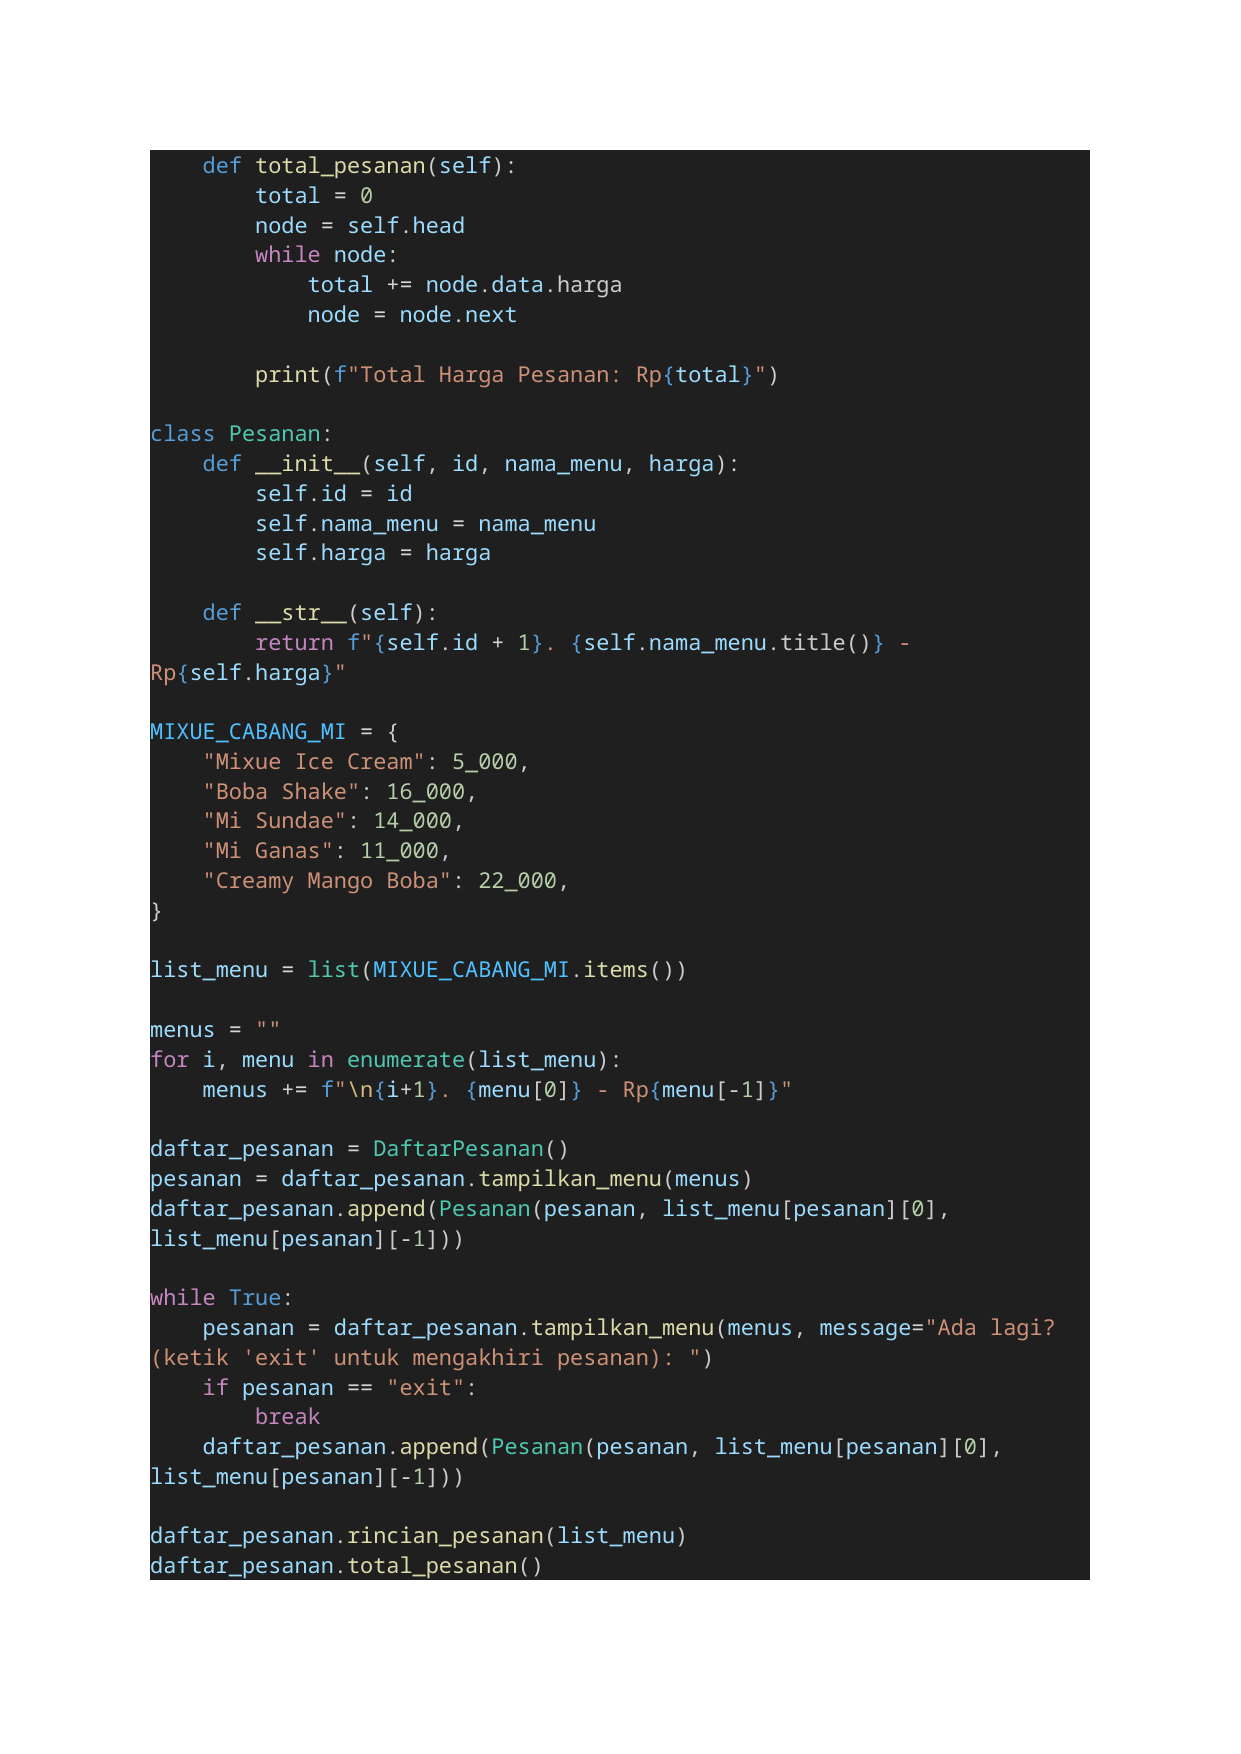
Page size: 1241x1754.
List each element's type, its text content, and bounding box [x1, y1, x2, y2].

text for i, menu in enumerate(list_menu): [150, 1044, 1090, 1073]
text "Mi Sundae": 14_000, [150, 805, 1090, 835]
text break [150, 1401, 1090, 1431]
text while True: [150, 1282, 1090, 1312]
text return f"{self.id + 1}. {self.nama_menu.title()} - Rp{self.harga}" [150, 627, 1090, 686]
text daftar_pesanan.total_pesanan() [150, 1550, 1090, 1580]
text menus += f"\n{i+1}. {menu[0]} - Rp{menu[-1]}" [150, 1073, 1090, 1103]
text node = node.next [150, 299, 1090, 329]
text def __init__(self, id, nama_menu, harga): [150, 448, 1090, 478]
text def __str__(self): [150, 597, 1090, 627]
text if pesanan == "exit": [150, 1371, 1090, 1401]
text total += node.data.harga [150, 269, 1090, 299]
text menus = "" [150, 1014, 1090, 1044]
text daftar_pesanan.append(Pesanan(pesanan, list_menu[pesanan][0], list_menu[pesanan][-1])) [150, 1193, 1090, 1252]
text "Creamy Mango Boba": 22_000, [150, 865, 1090, 895]
text } [150, 895, 1090, 924]
text daftar_pesanan.rincian_pesanan(list_menu) [150, 1520, 1090, 1550]
text def total_pesanan(self): [150, 150, 1090, 180]
text print(f"Total Harga Pesanan: Rp{total}") [150, 358, 1090, 388]
text list_menu = list(MIXUE_CABANG_MI.items()) [150, 954, 1090, 984]
text class Pesanan: [150, 418, 1090, 448]
text pesanan = daftar_pesanan.tampilkan_menu(menus) [150, 1163, 1090, 1193]
text total = 0 [150, 180, 1090, 209]
text daftar_pesanan = DaftarPesanan() [150, 1133, 1090, 1163]
text "Mi Ganas": 11_000, [150, 835, 1090, 865]
text self.nama_menu = nama_menu [150, 507, 1090, 537]
text while node: [150, 239, 1090, 269]
text "Mixue Ice Cream": 5_000, [150, 746, 1090, 776]
text daftar_pesanan.append(Pesanan(pesanan, list_menu[pesanan][0], list_menu[pesanan][-1])) [150, 1431, 1090, 1491]
text MIXUE_CABANG_MI = { [150, 716, 1090, 746]
text self.id = id [150, 478, 1090, 507]
text self.harga = harga [150, 537, 1090, 567]
text pesanan = daftar_pesanan.tampilkan_menu(menus, message="Ada lagi? (ketik 'exit' untuk mengakhiri pesanan): ") [150, 1312, 1090, 1371]
text "Boba Shake": 16_000, [150, 776, 1090, 805]
text node = self.head [150, 209, 1090, 239]
